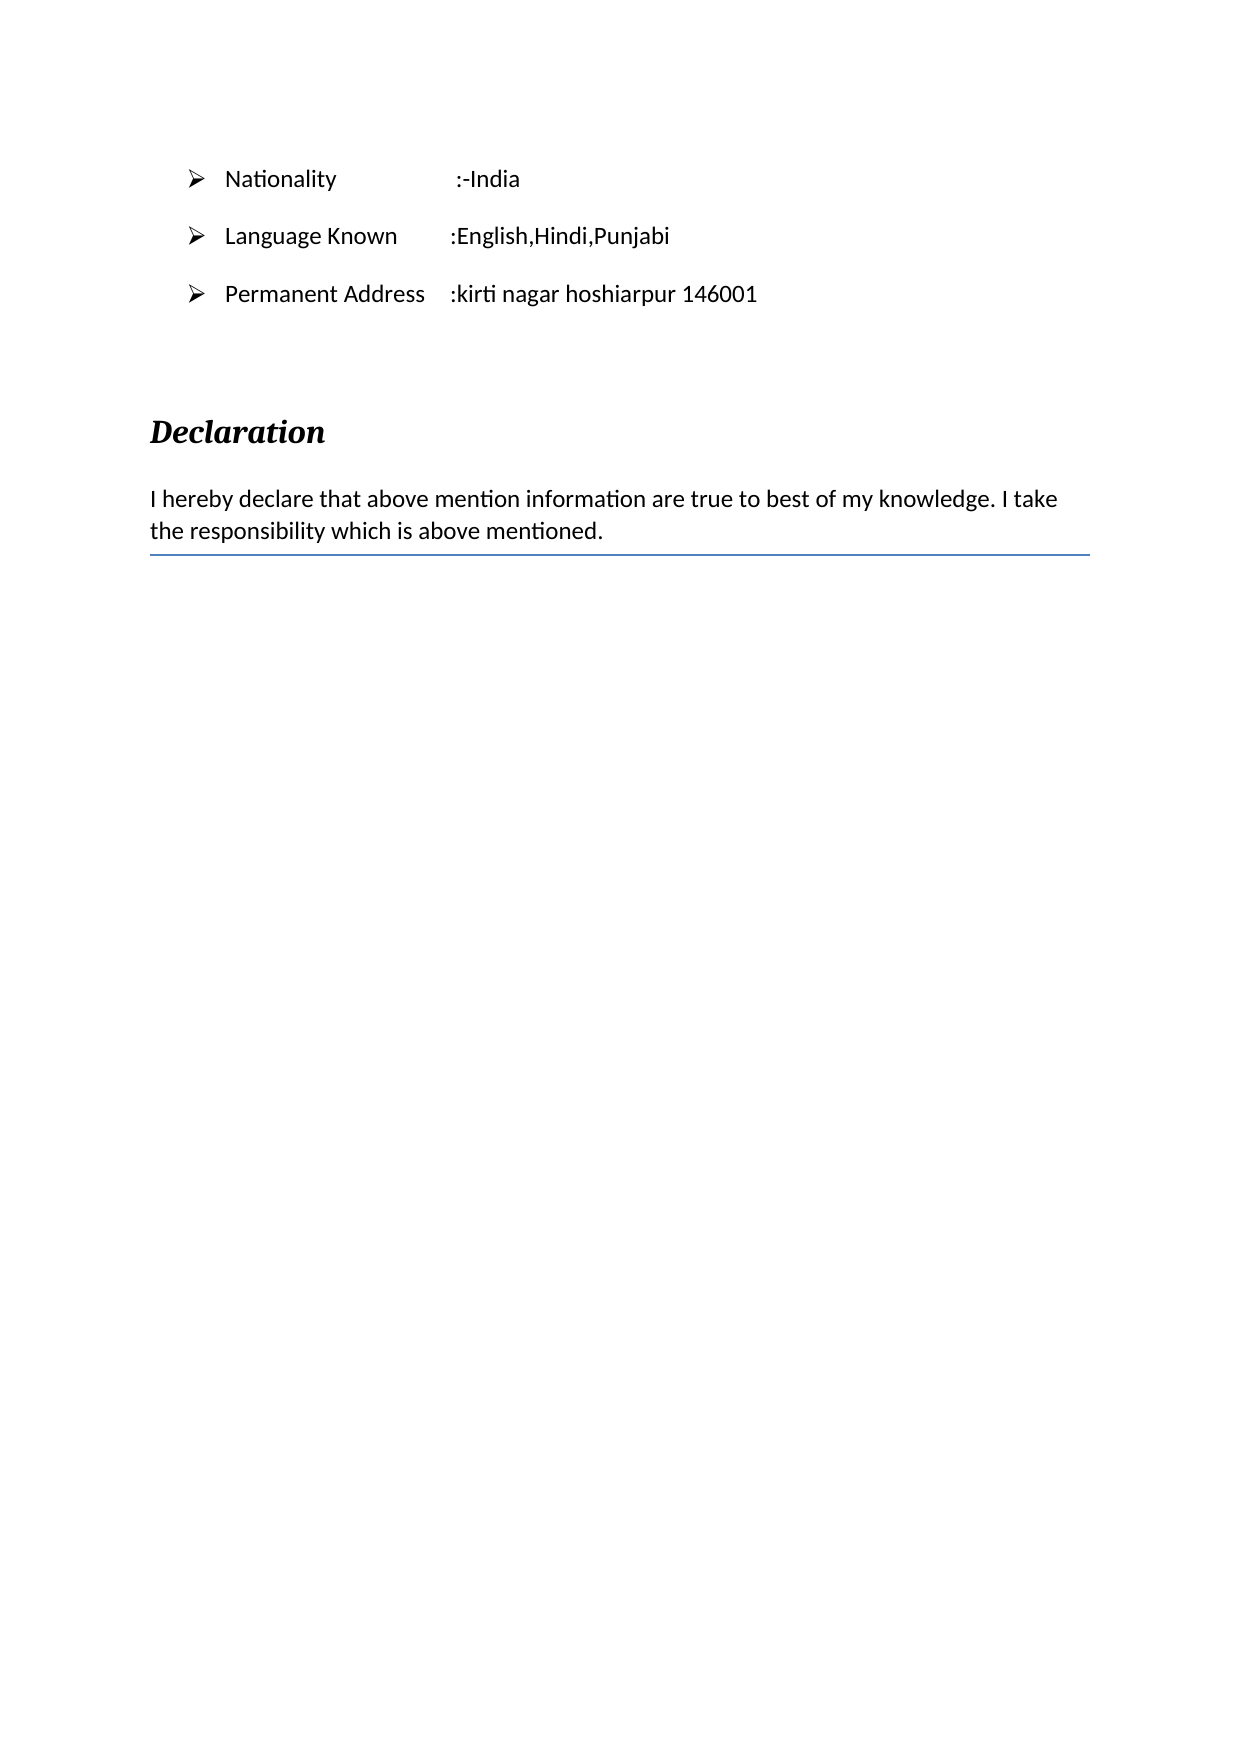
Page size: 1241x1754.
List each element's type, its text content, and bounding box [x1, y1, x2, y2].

list Nationality :-India [187, 150, 1090, 201]
list Language Known :English,Hindi,Punjabi [187, 208, 1090, 259]
list Permanent Address :kirti nagar hoshiarpur 146001 [187, 266, 1090, 317]
text Declaration [150, 413, 1090, 452]
text I hereby declare that above mention information are true to best of my knowledge. I take the responsibility which is above mentioned. [150, 483, 1090, 554]
